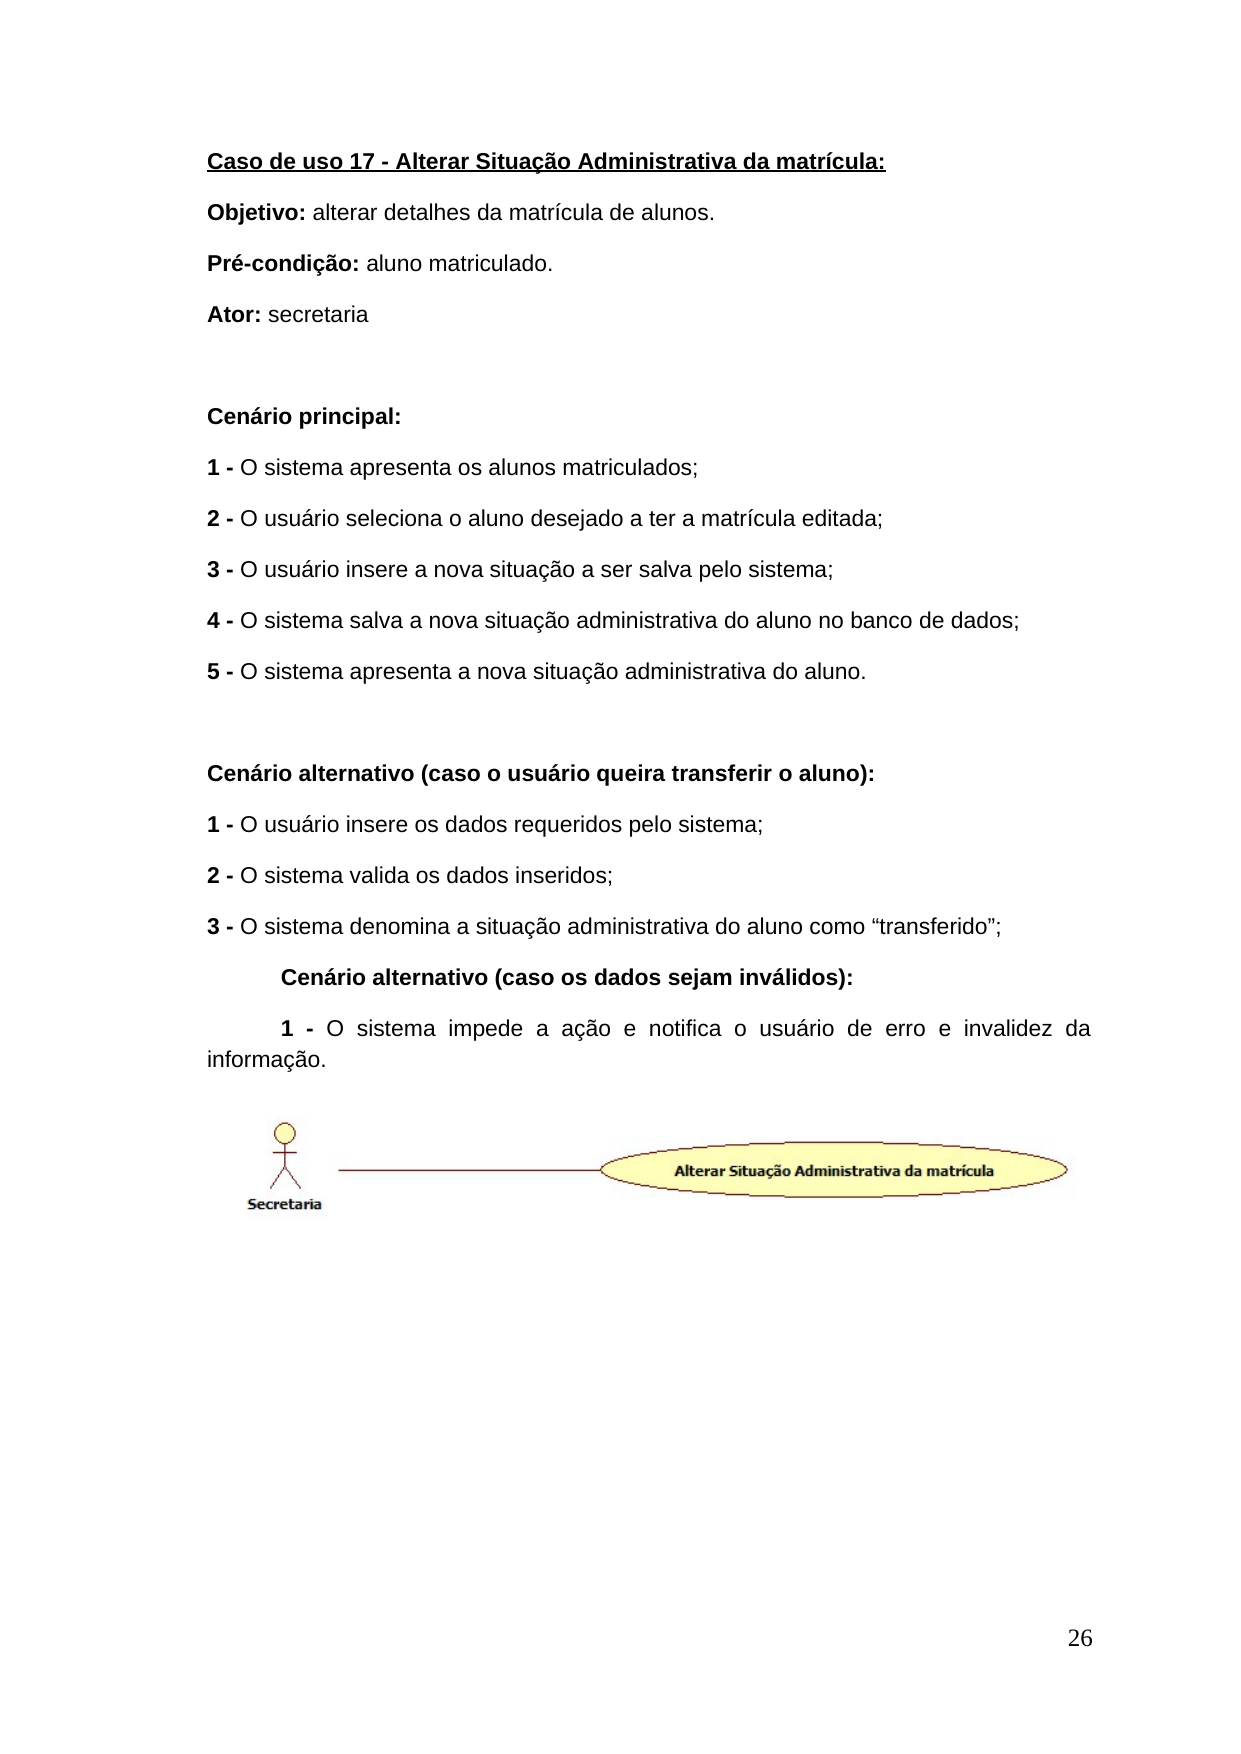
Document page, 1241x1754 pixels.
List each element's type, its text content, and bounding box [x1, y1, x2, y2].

text 3 - O sistema denomina a situação administrativa do aluno como “transferido”; [207, 913, 1092, 940]
text Cenário principal: [207, 403, 1092, 429]
text Caso de uso 17 - Alterar Situação Administrativa da matrícula: [207, 148, 1092, 174]
text 3 - O usuário insere a nova situação a ser salva pelo sistema; [207, 556, 1092, 582]
text 1 - O usuário insere os dados requeridos pelo sistema; [207, 811, 1092, 838]
text Objetivo: alterar detalhes da matrícula de alunos. [207, 199, 1092, 225]
picture [206, 1096, 1093, 1245]
text Ator: secretaria [207, 301, 1092, 327]
text 2 - O sistema valida os dados inseridos; [207, 862, 1092, 889]
text Pré-condição: aluno matriculado. [207, 250, 1092, 276]
text 2 - O usuário seleciona o aluno desejado a ter a matrícula editada; [207, 505, 1092, 531]
text 4 - O sistema salva a nova situação administrativa do aluno no banco de dados; [207, 607, 1092, 633]
text 1 - O sistema impede a ação e notifica o usuário de erro e invalidez da informação. [207, 1015, 1092, 1072]
text 5 - O sistema apresenta a nova situação administrativa do aluno. [207, 658, 1092, 684]
text Cenário alternativo (caso o usuário queira transferir o aluno): [207, 760, 1092, 787]
text 1 - O sistema apresenta os alunos matriculados; [207, 454, 1092, 480]
text Cenário alternativo (caso os dados sejam inválidos): [207, 964, 1092, 991]
